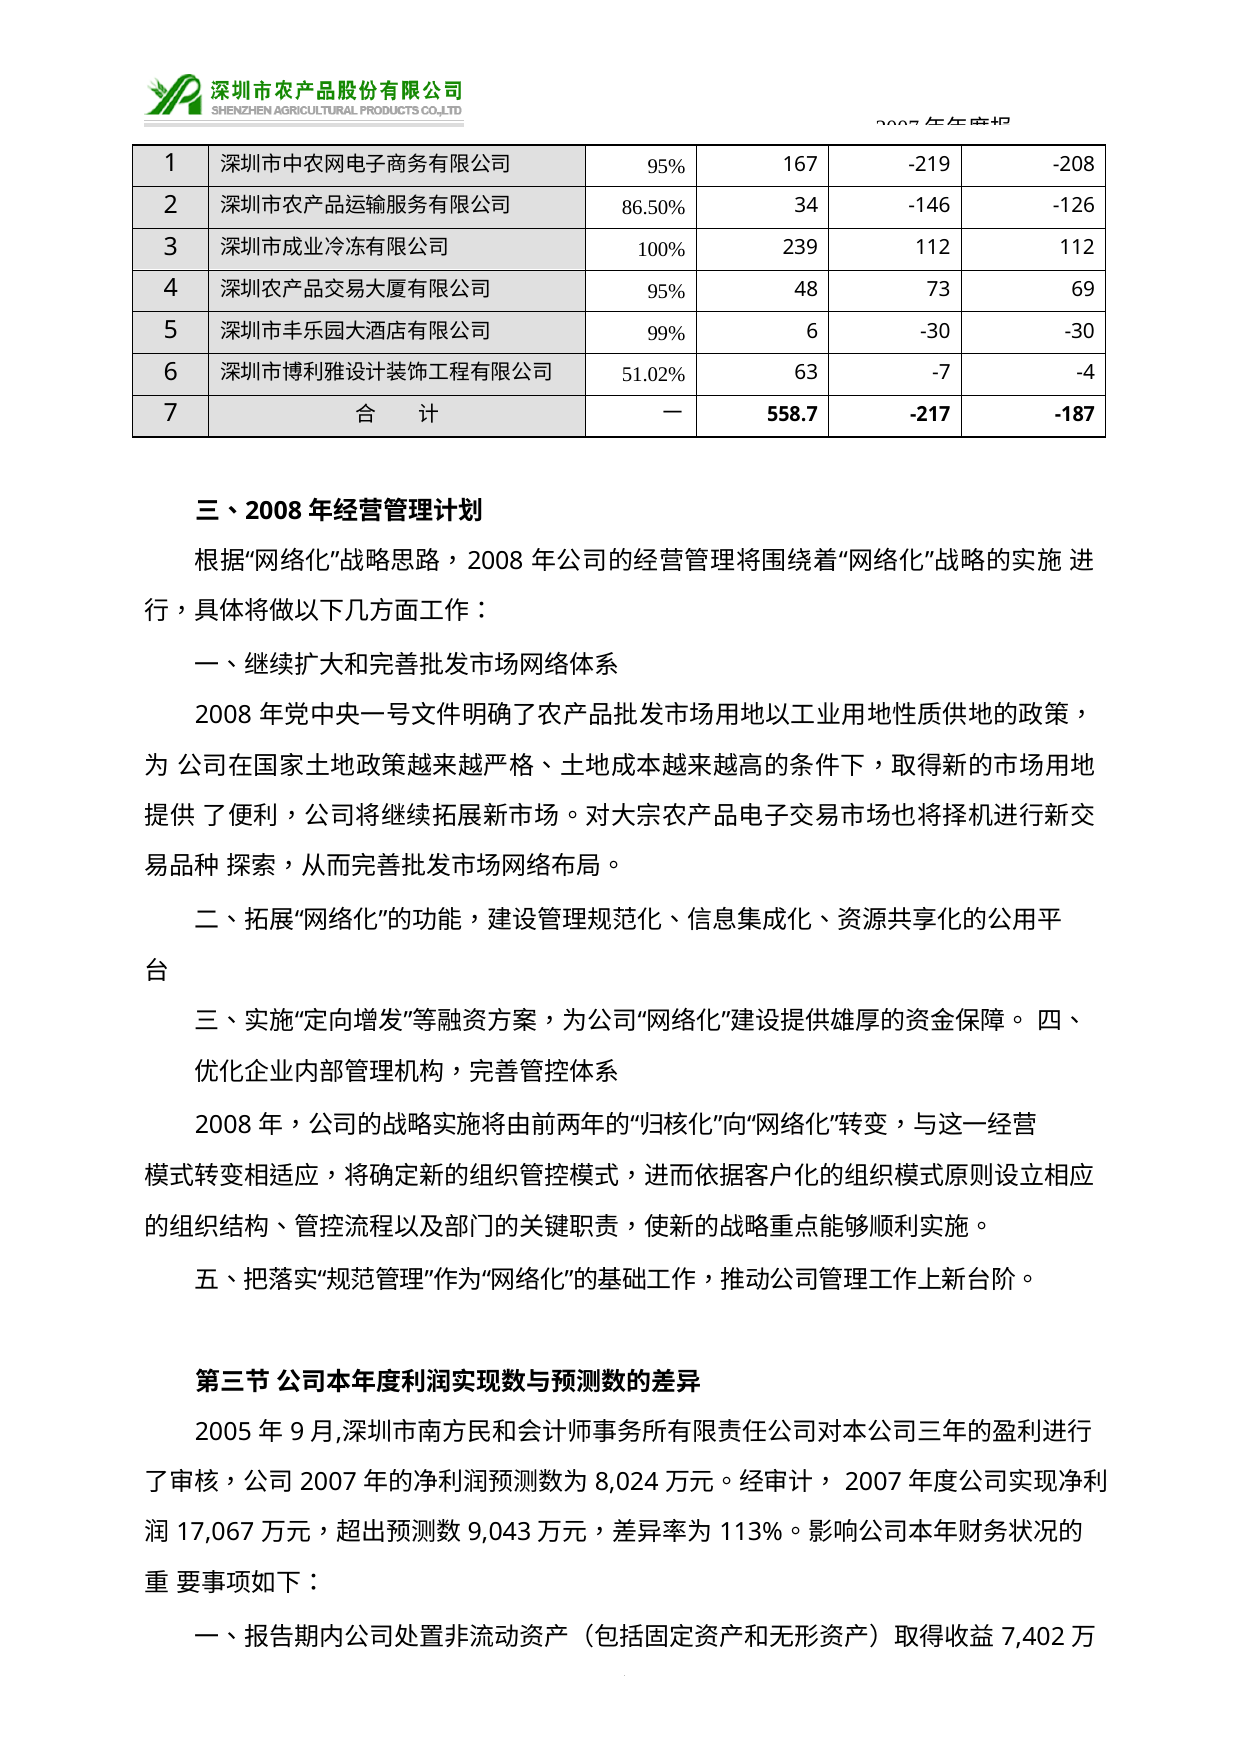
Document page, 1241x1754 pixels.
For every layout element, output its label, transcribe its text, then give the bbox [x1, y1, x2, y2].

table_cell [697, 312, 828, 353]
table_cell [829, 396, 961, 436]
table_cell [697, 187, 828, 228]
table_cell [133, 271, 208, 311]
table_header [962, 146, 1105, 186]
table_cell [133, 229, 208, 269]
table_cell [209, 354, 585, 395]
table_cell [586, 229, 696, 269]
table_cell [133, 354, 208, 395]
text 根据“网络化”战略思路，2008 年公司的经营管理将围绕着“网络化”战略的实施 进行，具体将做以下几方面工作： [144, 543, 1096, 627]
text 一、报告期内公司处置非流动资产（包括固定资产和无形资产）取得收益 7,402 万 [194, 1618, 1110, 1652]
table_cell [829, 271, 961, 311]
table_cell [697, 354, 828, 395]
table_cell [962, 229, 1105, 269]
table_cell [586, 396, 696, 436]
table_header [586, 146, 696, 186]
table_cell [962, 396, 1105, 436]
text 二、拓展“网络化”的功能，建设管理规范化、信息集成化、资源共享化的公用平 [194, 902, 1110, 936]
subtitle 三、2008 年经营管理计划 [195, 492, 1097, 527]
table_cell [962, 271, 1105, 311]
text 模式转变相适应，将确定新的组织管控模式，进而依据客户化的组织模式原则设立相应 的组织结构、管控流程以及部门的关键职责，使新的战略重点能够顺利实施。 [144, 1158, 1097, 1242]
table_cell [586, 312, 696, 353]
picture [144, 72, 464, 127]
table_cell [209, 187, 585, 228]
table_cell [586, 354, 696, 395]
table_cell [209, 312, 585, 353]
text 2008 年，公司的战略实施将由前两年的“归核化”向“网络化”转变，与这一经营 [194, 1107, 1110, 1141]
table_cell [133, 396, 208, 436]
text 三、实施“定向增发”等融资方案，为公司“网络化”建设提供雄厚的资金保障。 四、优化企业内部管理机构，完善管控体系 [194, 1003, 1097, 1087]
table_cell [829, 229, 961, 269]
text 润 17,067 万元，超出预测数 9,043 万元，差异率为 113%。影响公司本年财务状况的重 要事项如下： [144, 1514, 1097, 1598]
text 2005 年 9 月,深圳市南方民和会计师事务所有限责任公司对本公司三年的盈利进行 [194, 1414, 1110, 1448]
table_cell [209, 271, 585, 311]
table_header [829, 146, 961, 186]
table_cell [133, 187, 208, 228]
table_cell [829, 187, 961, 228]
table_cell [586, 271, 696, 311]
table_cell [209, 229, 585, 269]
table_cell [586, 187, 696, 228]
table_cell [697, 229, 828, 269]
text 2008 年党中央一号文件明确了农产品批发市场用地以工业用地性质供地的政策，为 公司在国家土地政策越来越严格、土地成本越来越高的条件下，取得新的市场用地提供 了便利，公司将继续拓展新市场。对大宗农产品电子交易市场也将择机进行新交易品种 探索，从而完善批发市场网络布局。 [144, 697, 1096, 882]
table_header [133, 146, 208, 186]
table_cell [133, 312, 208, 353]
text 五、把落实“规范管理”作为“网络化”的基础工作，推动公司管理工作上新台阶。 [194, 1262, 1110, 1296]
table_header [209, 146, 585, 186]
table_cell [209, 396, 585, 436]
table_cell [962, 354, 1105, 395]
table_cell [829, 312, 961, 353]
subtitle 第三节 公司本年度利润实现数与预测数的差异 [195, 1364, 1097, 1398]
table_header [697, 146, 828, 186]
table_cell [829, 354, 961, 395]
text 台 [144, 953, 1097, 987]
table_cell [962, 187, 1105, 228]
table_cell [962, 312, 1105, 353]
text 了审核，公司 2007 年的净利润预测数为 8,024 万元。经审计， 2007 年度公司实现净利 [144, 1464, 1110, 1498]
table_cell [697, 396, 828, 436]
text 一、继续扩大和完善批发市场网络体系 [194, 647, 1097, 681]
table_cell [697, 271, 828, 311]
